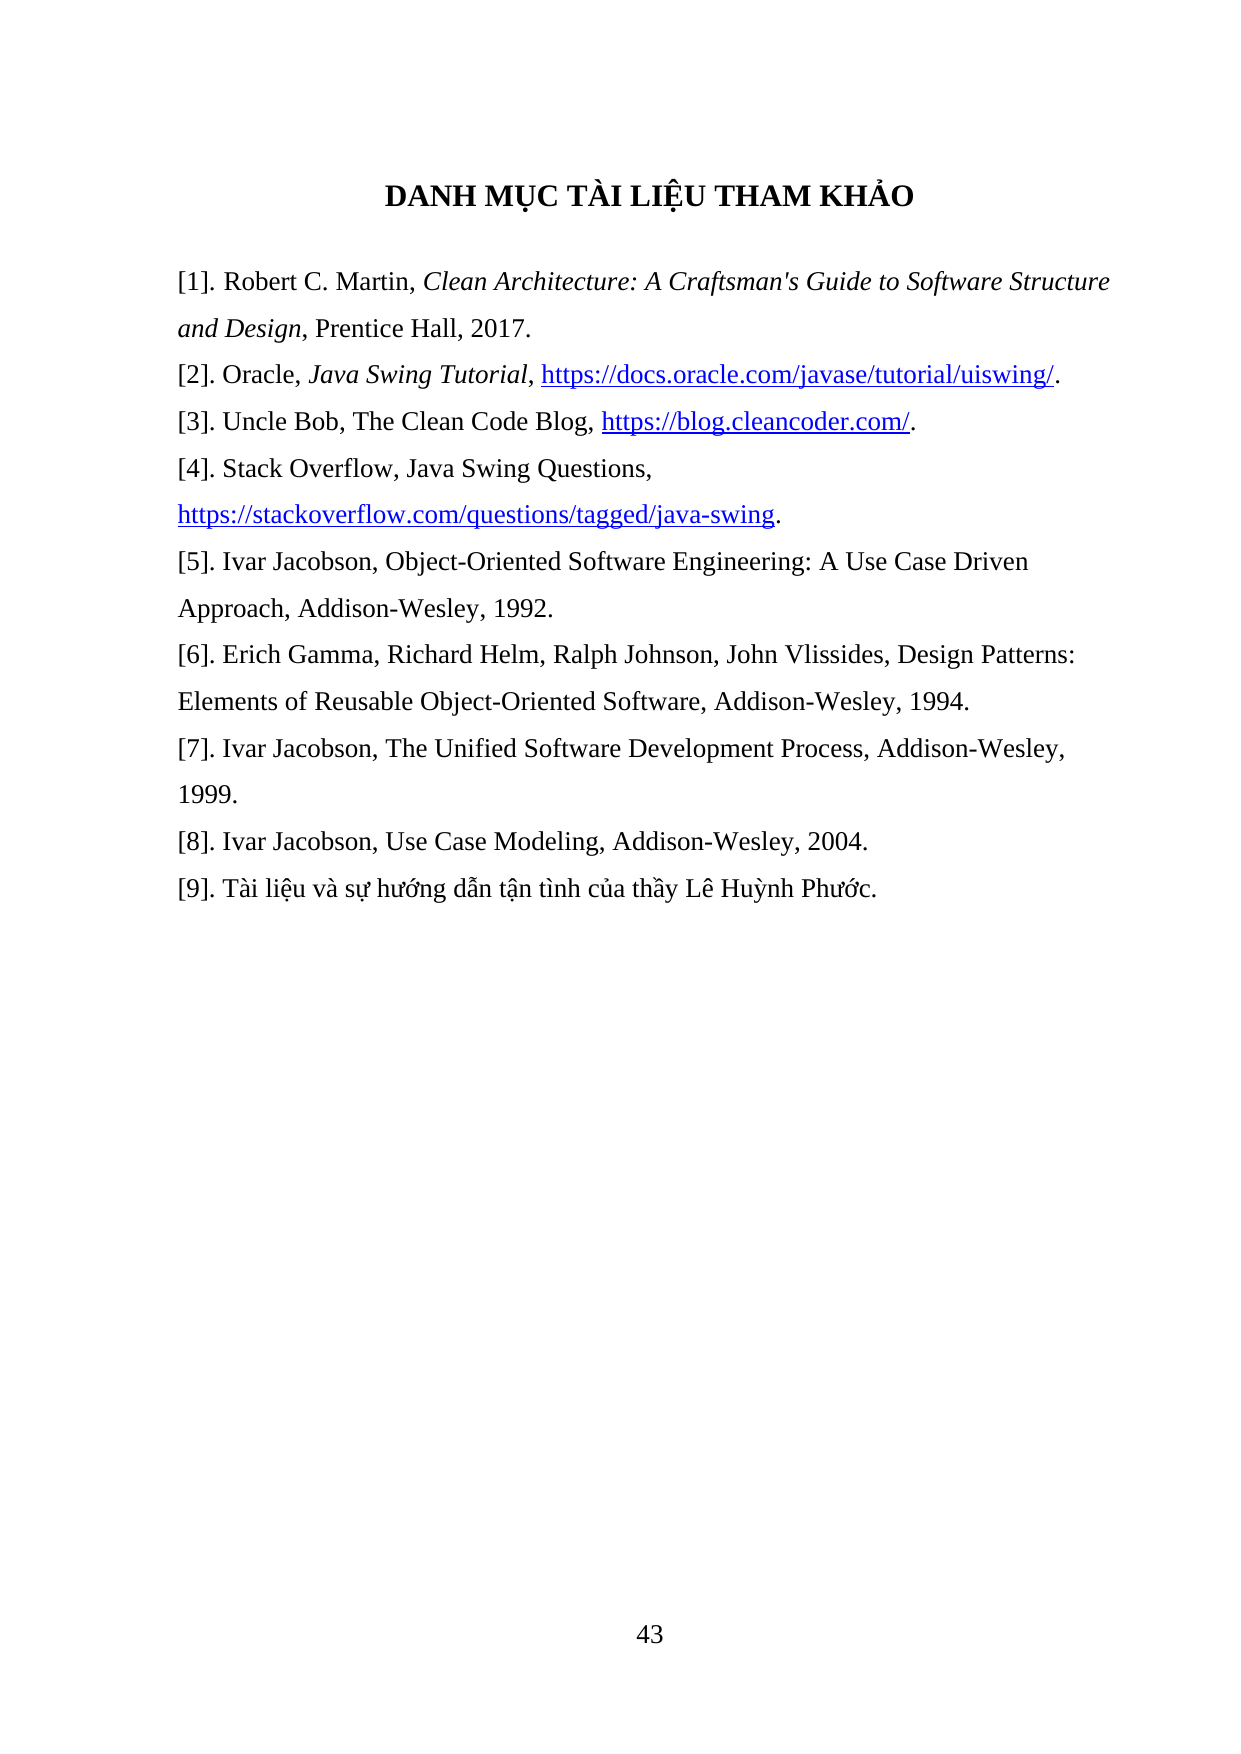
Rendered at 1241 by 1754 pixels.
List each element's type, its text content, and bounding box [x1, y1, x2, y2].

text [7]. Ivar Jacobson, The Unified Software Development Process, Addison-Wesley, 1999. [177, 732, 1122, 809]
text [1]. Robert C. Martin, Clean Architecture: A Craftsman's Guide to Software Structure and Design, Prentice Hall, 2017. [177, 265, 1122, 343]
text [5]. Ivar Jacobson, Object-Oriented Software Engineering: A Use Case Driven Approach, Addison-Wesley, 1992. [177, 545, 1122, 623]
text [4]. Stack Overflow, Java Swing Questions, https://stackoverflow.com/questions/tagged/java-swing. [177, 452, 1122, 529]
text [3]. Uncle Bob, The Clean Code Blog, https://blog.cleancoder.com/. [177, 405, 1122, 436]
text [2]. Oracle, Java Swing Tutorial, https://docs.oracle.com/javase/tutorial/uiswing/. [177, 358, 1122, 389]
text [9]. Tài liệu và sự hướng dẫn tận tình của thầy Lê Huỳnh Phước. [177, 872, 1122, 903]
subtitle DANH MỤC TÀI LIỆU THAM KHẢO [177, 177, 1122, 213]
text [8]. Ivar Jacobson, Use Case Modeling, Addison-Wesley, 2004. [177, 825, 1122, 856]
text [6]. Erich Gamma, Richard Helm, Ralph Johnson, John Vlissides, Design Patterns: Elements of Reusable Object-Oriented Software, Addison-Wesley, 1994. [177, 638, 1122, 716]
